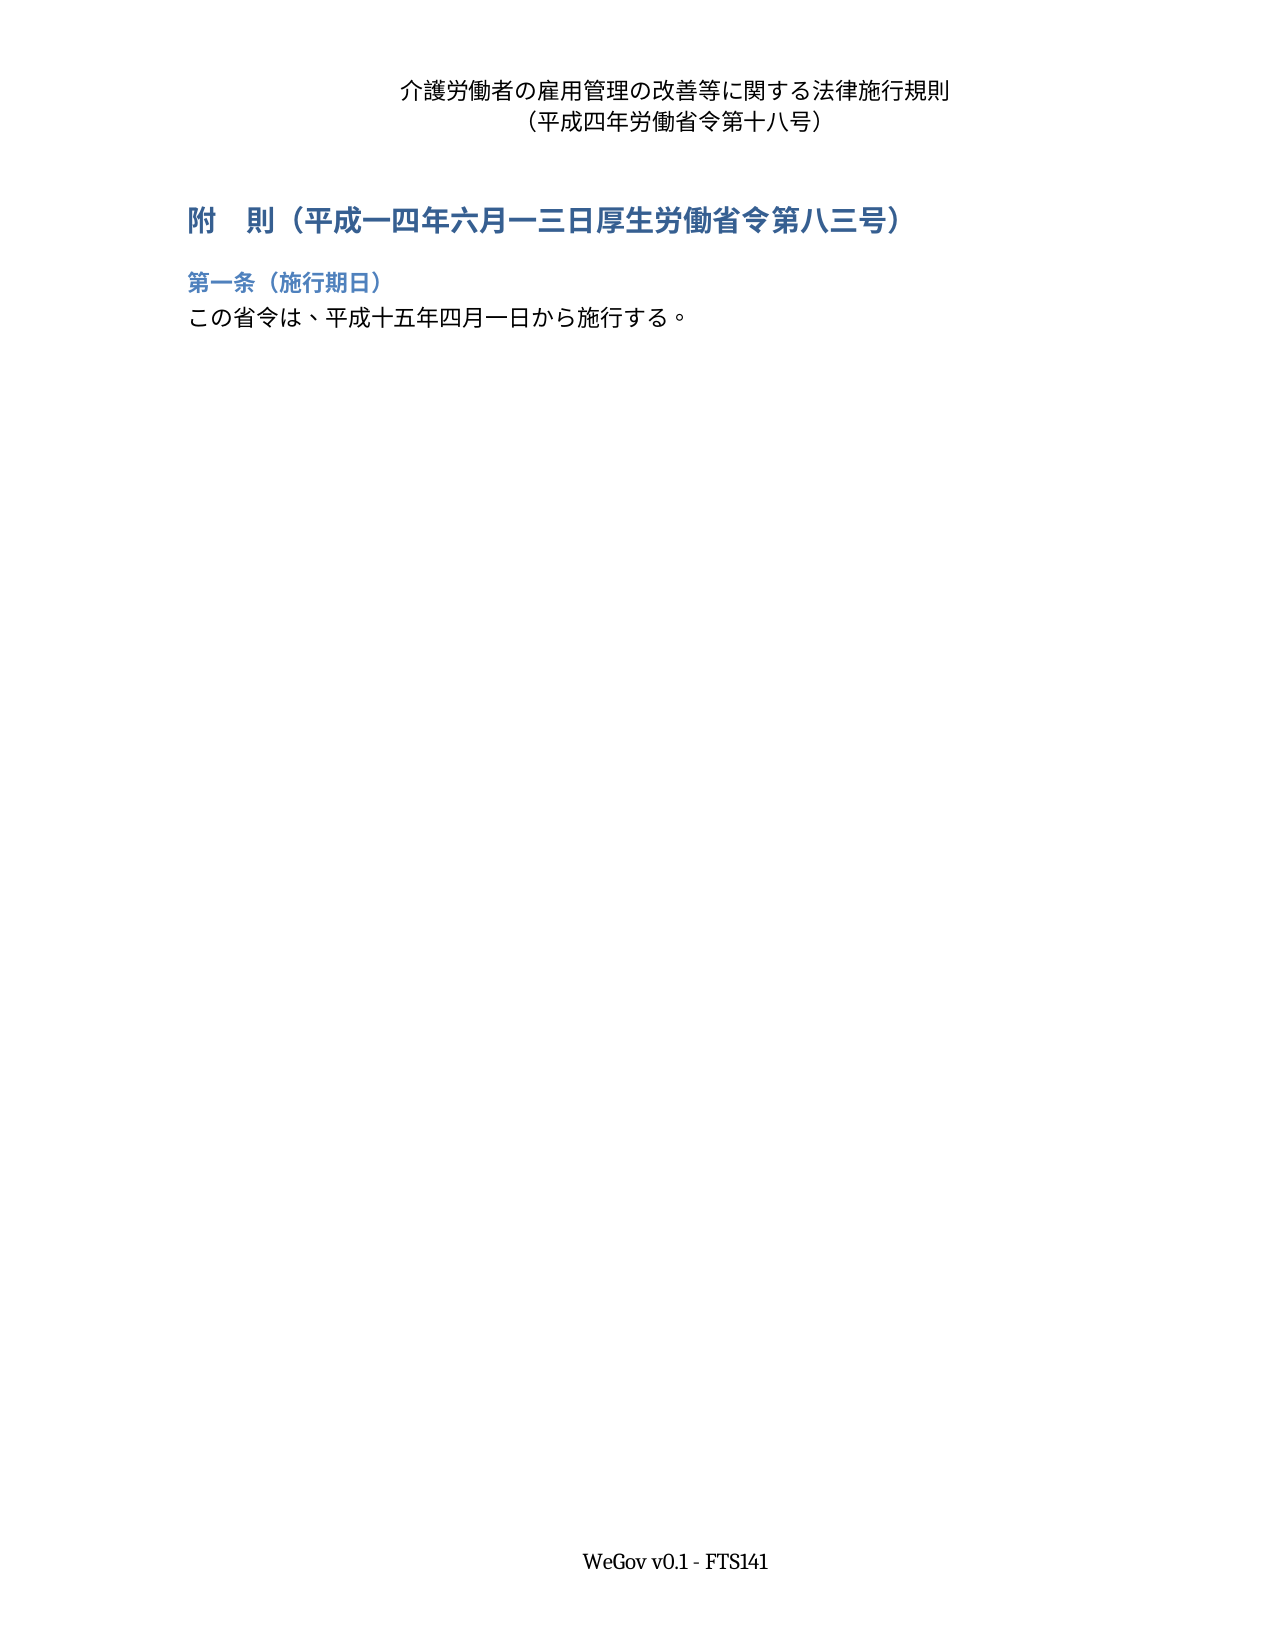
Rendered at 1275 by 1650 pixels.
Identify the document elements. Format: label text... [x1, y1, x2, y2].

subtitle 第一条（施行期日） [187, 266, 1087, 298]
subtitle 附 則（平成一四年六月一三日厚生労働省令第八三号） [187, 200, 1087, 240]
text この省令は、平成十五年四月一日から施行する。 [187, 302, 1087, 334]
